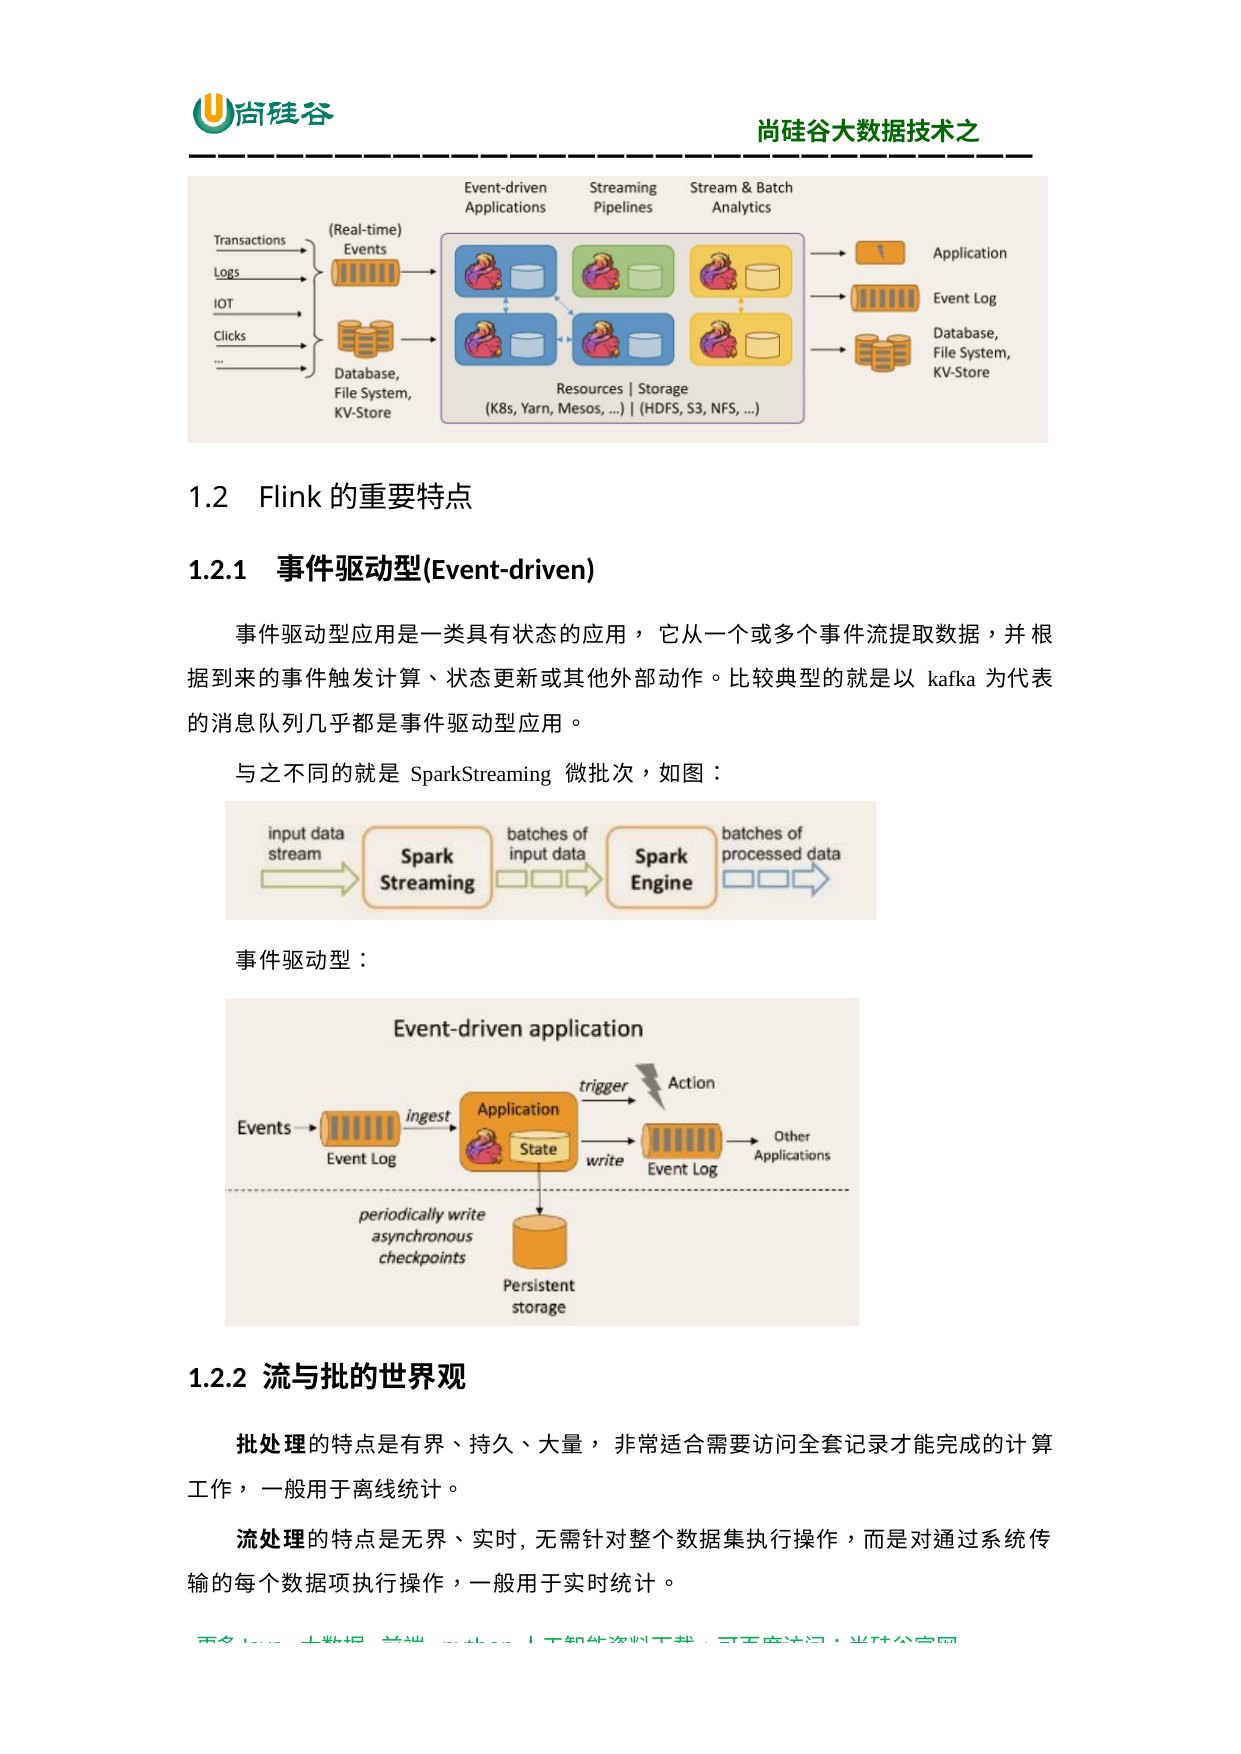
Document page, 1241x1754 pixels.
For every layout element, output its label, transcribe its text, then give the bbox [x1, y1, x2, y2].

picture [225, 998, 860, 1326]
text 事件驱动型应用是一类具有状态的应用， 它从一个或多个事件流提取数据，并根据到来的事件触发计算、状态更新或其他外部动作。比较典型的就是以 kafka 为代表的消息队列几乎都是事件驱动型应用。 [187, 619, 1053, 737]
list Flink 的重要特点 [187, 476, 1128, 516]
text 流处理的特点是无界、实时, 无需针对整个数据集执行操作，而是对通过系统传输的每个数据项执行操作，一般用于实时统计。 [187, 1524, 1051, 1598]
picture [225, 801, 877, 920]
subtitle 流与批的世界观 [187, 1356, 1128, 1396]
picture [192, 92, 334, 134]
text 事件驱动型： [236, 945, 1128, 975]
text 批处理的特点是有界、持久、大量， 非常适合需要访问全套记录才能完成的计算工作， 一般用于离线统计。 [187, 1429, 1053, 1503]
picture [187, 176, 1048, 443]
subtitle 事件驱动型(Event-driven) [187, 548, 1128, 588]
text 与之不同的就是 SparkStreaming 微批次，如图： [236, 757, 1128, 787]
